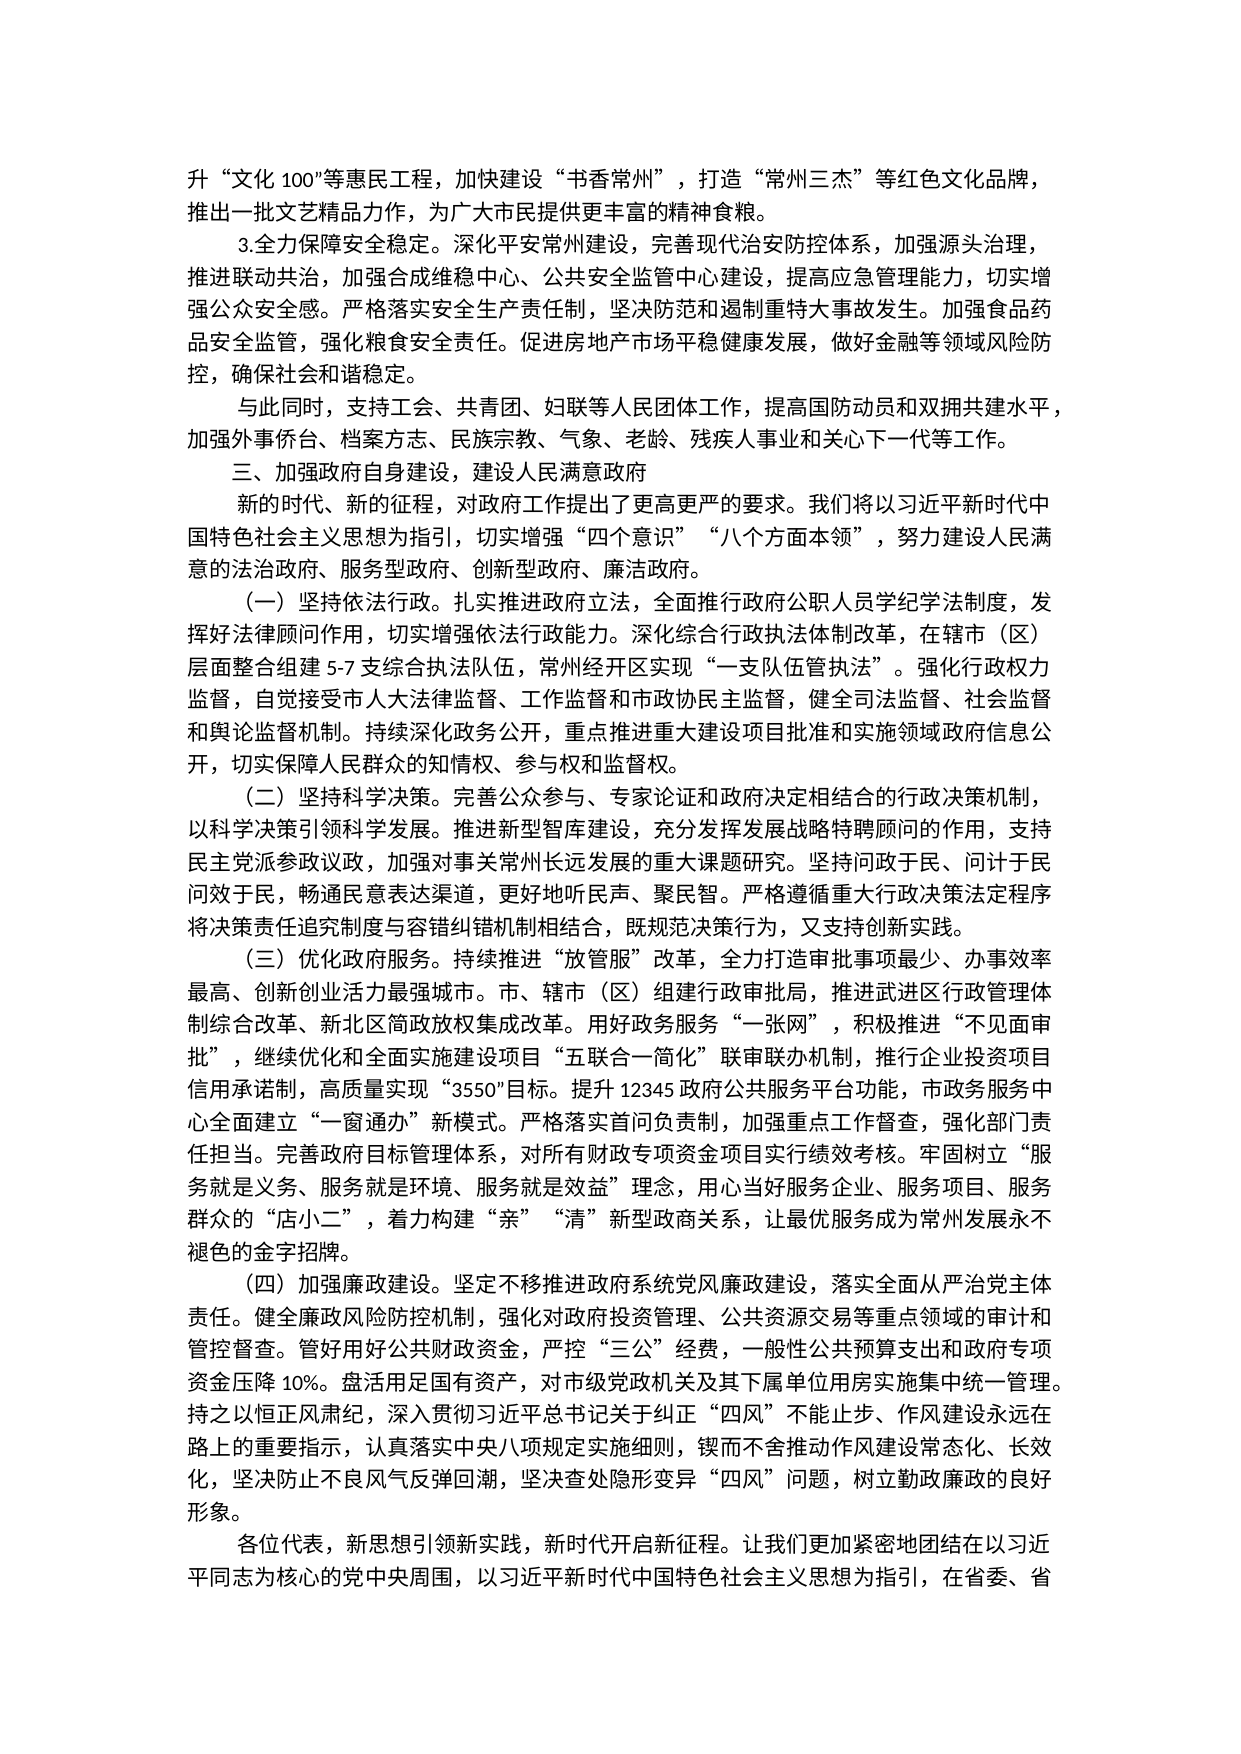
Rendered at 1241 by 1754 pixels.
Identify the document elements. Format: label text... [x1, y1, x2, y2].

text 3.全力保障安全稳定。深化平安常州建设，完善现代治安防控体系，加强源头治理，推进联动共治，加强合成维稳中心、公共安全监管中心建设，提高应急管理能力，切实增强公众安全感。严格落实安全生产责任制，坚决防范和遏制重特大事故发生。加强食品药品安全监管，强化粮食安全责任。促进房地产市场平稳健康发展，做好金融等领域风险防控，确保社会和谐稳定。 [187, 227, 1053, 389]
text （三）优化政府服务。持续推进“放管服”改革，全力打造审批事项最少、办事效率最高、创新创业活力最强城市。市、辖市（区）组建行政审批局，推进武进区行政管理体制综合改革、新北区简政放权集成改革。用好政务服务“一张网”，积极推进“不见面审批”，继续优化和全面实施建设项目“五联合一简化”联审联办机制，推行企业投资项目信用承诺制，高质量实现“3550”目标。提升12345政府公共服务平台功能，市政务服务中心全面建立“一窗通办”新模式。严格落实首问负责制，加强重点工作督查，强化部门责任担当。完善政府目标管理体系，对所有财政专项资金项目实行绩效考核。牢固树立“服务就是义务、服务就是环境、服务就是效益”理念，用心当好服务企业、服务项目、服务群众的“店小二”，着力构建“亲”“清”新型政商关系，让最优服务成为常州发展永不褪色的金字招牌。 [187, 942, 1053, 1267]
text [187, 162, 1053, 227]
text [187, 1527, 1053, 1592]
text 与此同时，支持工会、共青团、妇联等人民团体工作，提高国防动员和双拥共建水平，加强外事侨台、档案方志、民族宗教、气象、老龄、残疾人事业和关心下一代等工作。 [187, 389, 1053, 454]
text 三、加强政府自身建设，建设人民满意政府 [187, 454, 1053, 487]
text 新的时代、新的征程，对政府工作提出了更高更严的要求。我们将以习近平新时代中国特色社会主义思想为指引，切实增强“四个意识”“八个方面本领”，努力建设人民满意的法治政府、服务型政府、创新型政府、廉洁政府。 [187, 487, 1053, 584]
text （二）坚持科学决策。完善公众参与、专家论证和政府决定相结合的行政决策机制，以科学决策引领科学发展。推进新型智库建设，充分发挥发展战略特聘顾问的作用，支持民主党派参政议政，加强对事关常州长远发展的重大课题研究。坚持问政于民、问计于民、问效于民，畅通民意表达渠道，更好地听民声、聚民智。严格遵循重大行政决策法定程序，将决策责任追究制度与容错纠错机制相结合，既规范决策行为，又支持创新实践。 [187, 779, 1053, 942]
text （四）加强廉政建设。坚定不移推进政府系统党风廉政建设，落实全面从严治党主体责任。健全廉政风险防控机制，强化对政府投资管理、公共资源交易等重点领域的审计和管控督查。管好用好公共财政资金，严控“三公”经费，一般性公共预算支出和政府专项资金压降10%。盘活用足国有资产，对市级党政机关及其下属单位用房实施集中统一管理。持之以恒正风肃纪，深入贯彻习近平总书记关于纠正“四风”不能止步、作风建设永远在路上的重要指示，认真落实中央八项规定实施细则，锲而不舍推动作风建设常态化、长效化，坚决防止不良风气反弹回潮，坚决查处隐形变异“四风”问题，树立勤政廉政的良好形象。 [187, 1267, 1053, 1527]
text （一）坚持依法行政。扎实推进政府立法，全面推行政府公职人员学纪学法制度，发挥好法律顾问作用，切实增强依法行政能力。深化综合行政执法体制改革，在辖市（区）层面整合组建5-7支综合执法队伍，常州经开区实现“一支队伍管执法”。强化行政权力监督，自觉接受市人大法律监督、工作监督和市政协民主监督，健全司法监督、社会监督和舆论监督机制。持续深化政务公开，重点推进重大建设项目批准和实施领域政府信息公开，切实保障人民群众的知情权、参与权和监督权。 [187, 584, 1053, 779]
